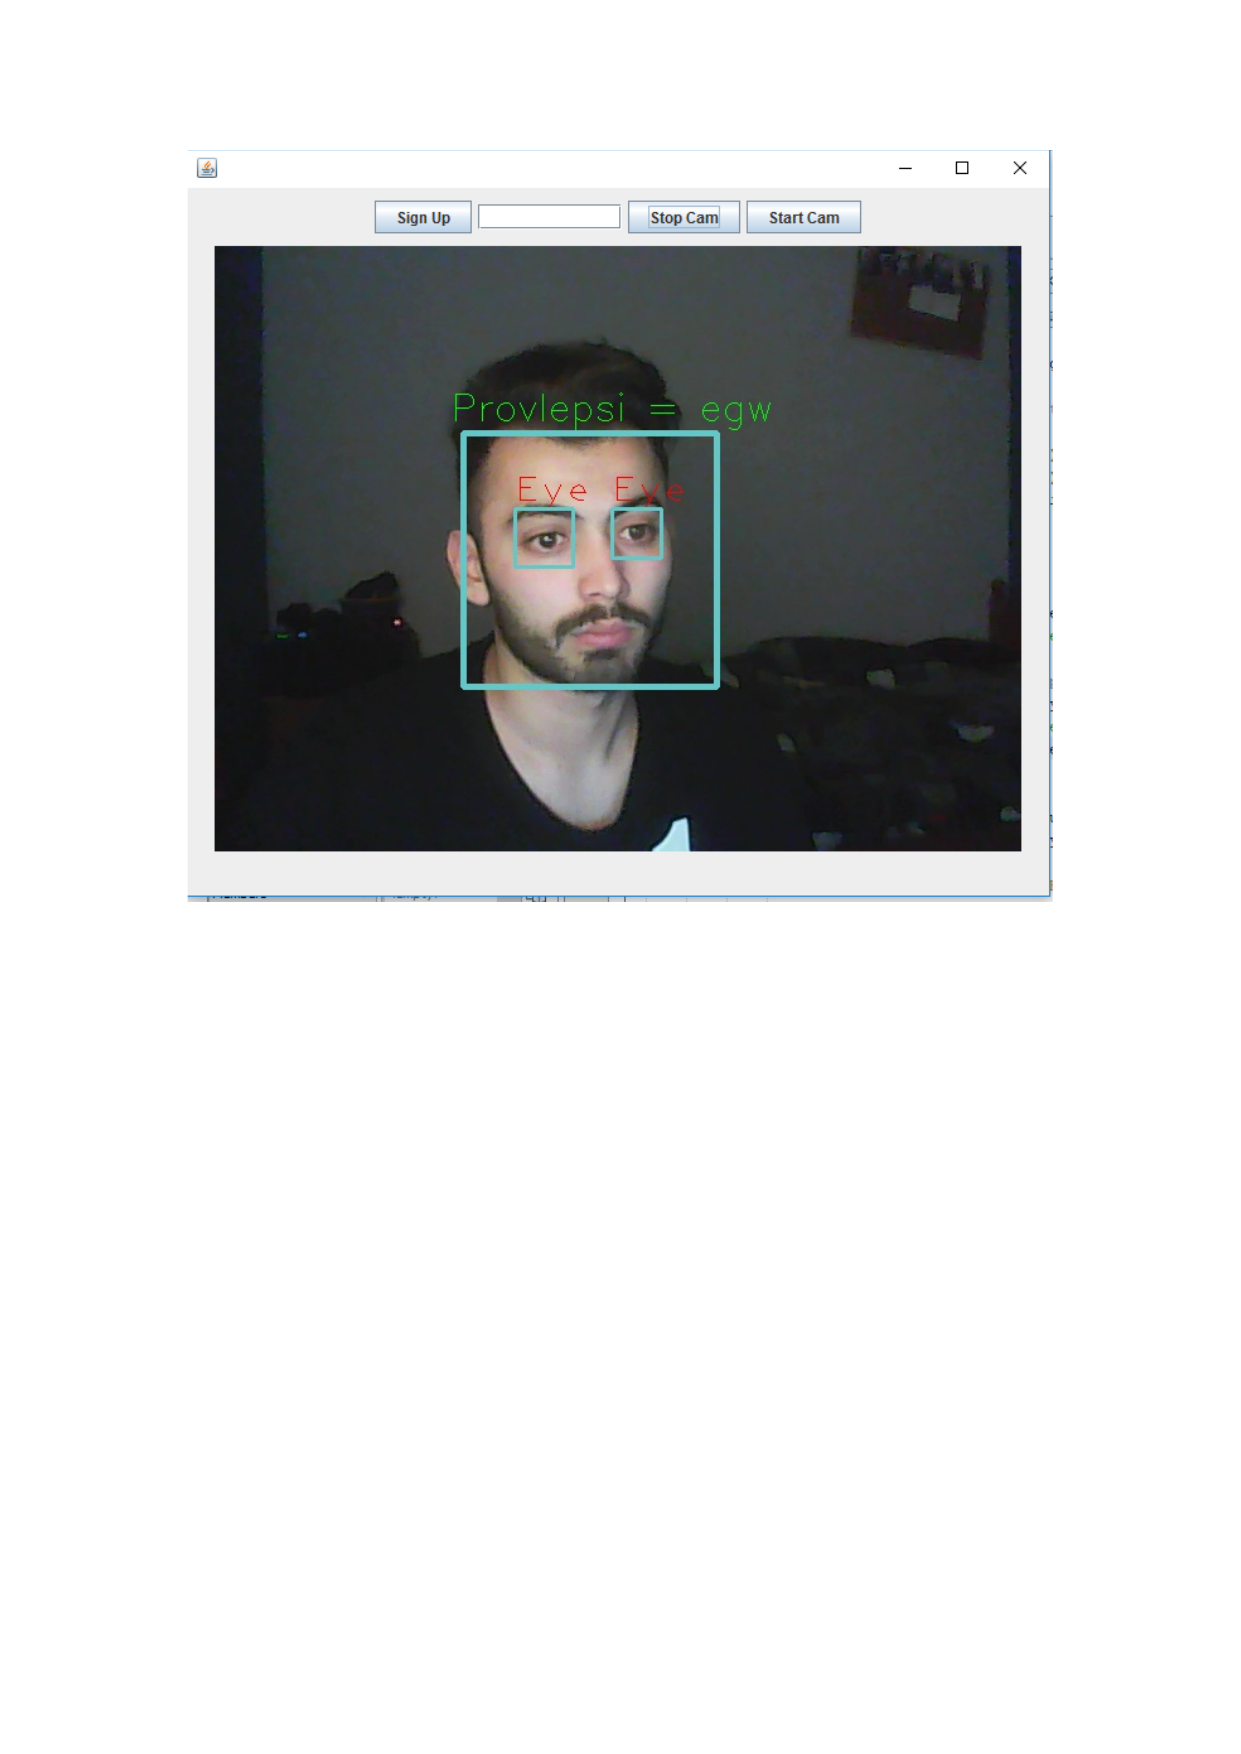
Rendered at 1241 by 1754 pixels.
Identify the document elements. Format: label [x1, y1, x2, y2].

picture [187, 150, 1053, 902]
